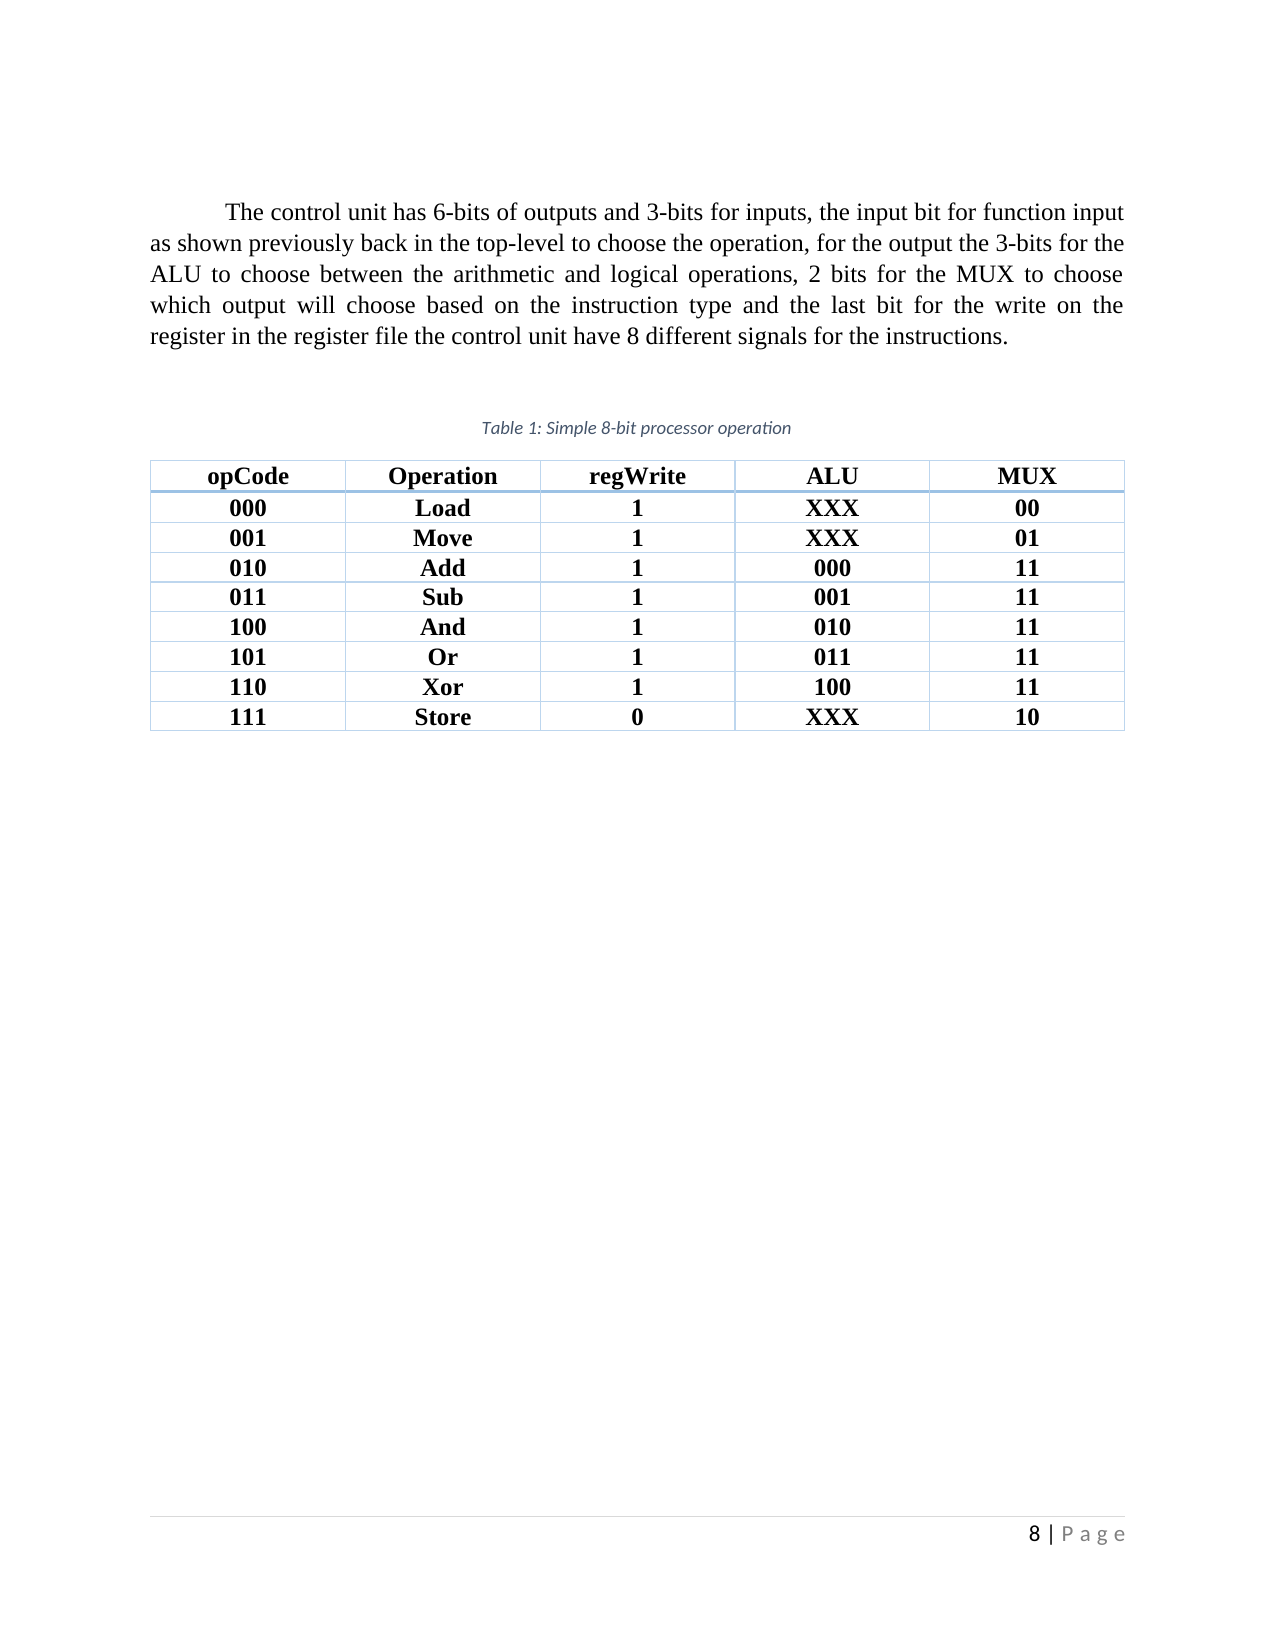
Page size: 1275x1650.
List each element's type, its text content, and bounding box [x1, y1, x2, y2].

table_cell Move [346, 523, 540, 552]
table_cell 100 [736, 672, 929, 701]
table_cell And [346, 612, 540, 641]
table_cell 10 [930, 702, 1124, 730]
table_header regWrite [541, 461, 734, 490]
table_cell 000 [151, 493, 345, 522]
table_cell 11 [930, 642, 1124, 671]
table_cell 1 [541, 642, 734, 671]
table_cell XXX [736, 523, 929, 552]
table_cell 100 [151, 612, 345, 641]
table_cell 101 [151, 642, 345, 671]
table_cell 110 [151, 672, 345, 701]
table_cell 000 [736, 553, 929, 581]
table_cell 001 [736, 583, 929, 611]
table_cell 011 [151, 583, 345, 611]
table_cell XXX [736, 493, 929, 522]
table_cell Sub [346, 583, 540, 611]
table_cell 1 [541, 612, 734, 641]
table_cell 1 [541, 493, 734, 522]
table_cell 010 [151, 553, 345, 581]
table_header ALU [736, 461, 929, 490]
table_cell 11 [930, 672, 1124, 701]
table_cell 1 [541, 672, 734, 701]
table_cell 11 [930, 583, 1124, 611]
table_cell 1 [541, 583, 734, 611]
table_cell Load [346, 493, 540, 522]
table_cell Store [346, 702, 540, 730]
table_cell 010 [736, 612, 929, 641]
table_cell 11 [930, 612, 1124, 641]
table_header MUX [930, 461, 1124, 490]
table_cell 011 [736, 642, 929, 671]
table_cell Xor [346, 672, 540, 701]
table_cell 1 [541, 523, 734, 552]
table_cell 11 [930, 553, 1124, 581]
table_cell 0 [541, 702, 734, 730]
table_cell 111 [151, 702, 345, 730]
table_cell 00 [930, 493, 1124, 522]
table_cell Or [346, 642, 540, 671]
table_cell 1 [541, 553, 734, 581]
table_header opCode [151, 461, 345, 490]
table_cell Add [346, 553, 540, 581]
table_header Operation [346, 461, 540, 490]
table_cell 01 [930, 523, 1124, 552]
table_cell 001 [151, 523, 345, 552]
text The control unit has 6-bits of outputs and 3-bits for inputs, the input bit for function input as shown previously back in the top-level to choose the operation, for the output the 3-bits for the ALU to choose between the arithmetic and logical operations, 2 bits for the MUX to choose which output will choose based on the instruction type and the last bit for the write on the register in the register file the control unit have 8 different signals for the instructions. [150, 197, 1125, 350]
table_cell XXX [736, 702, 929, 730]
